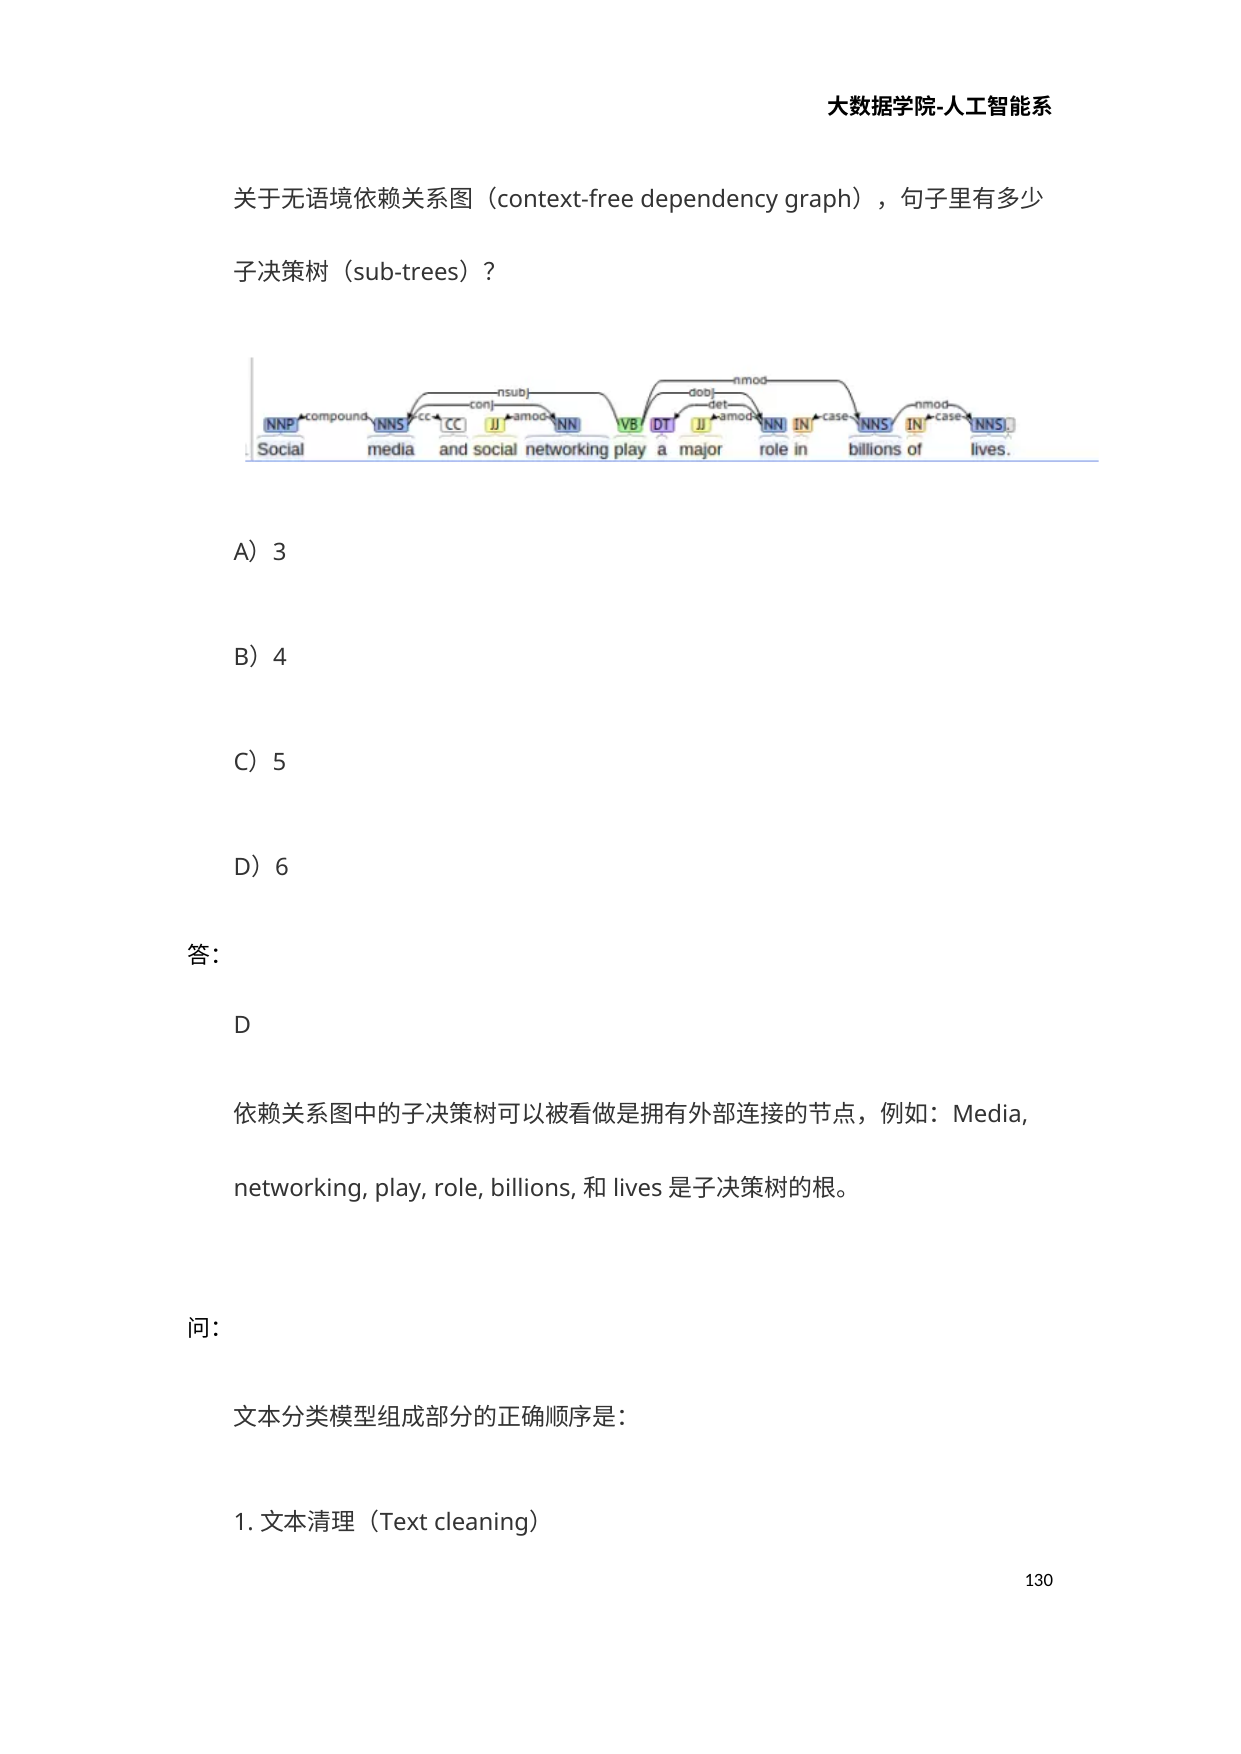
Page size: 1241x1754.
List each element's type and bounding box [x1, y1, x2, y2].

picture [233, 341, 1099, 494]
